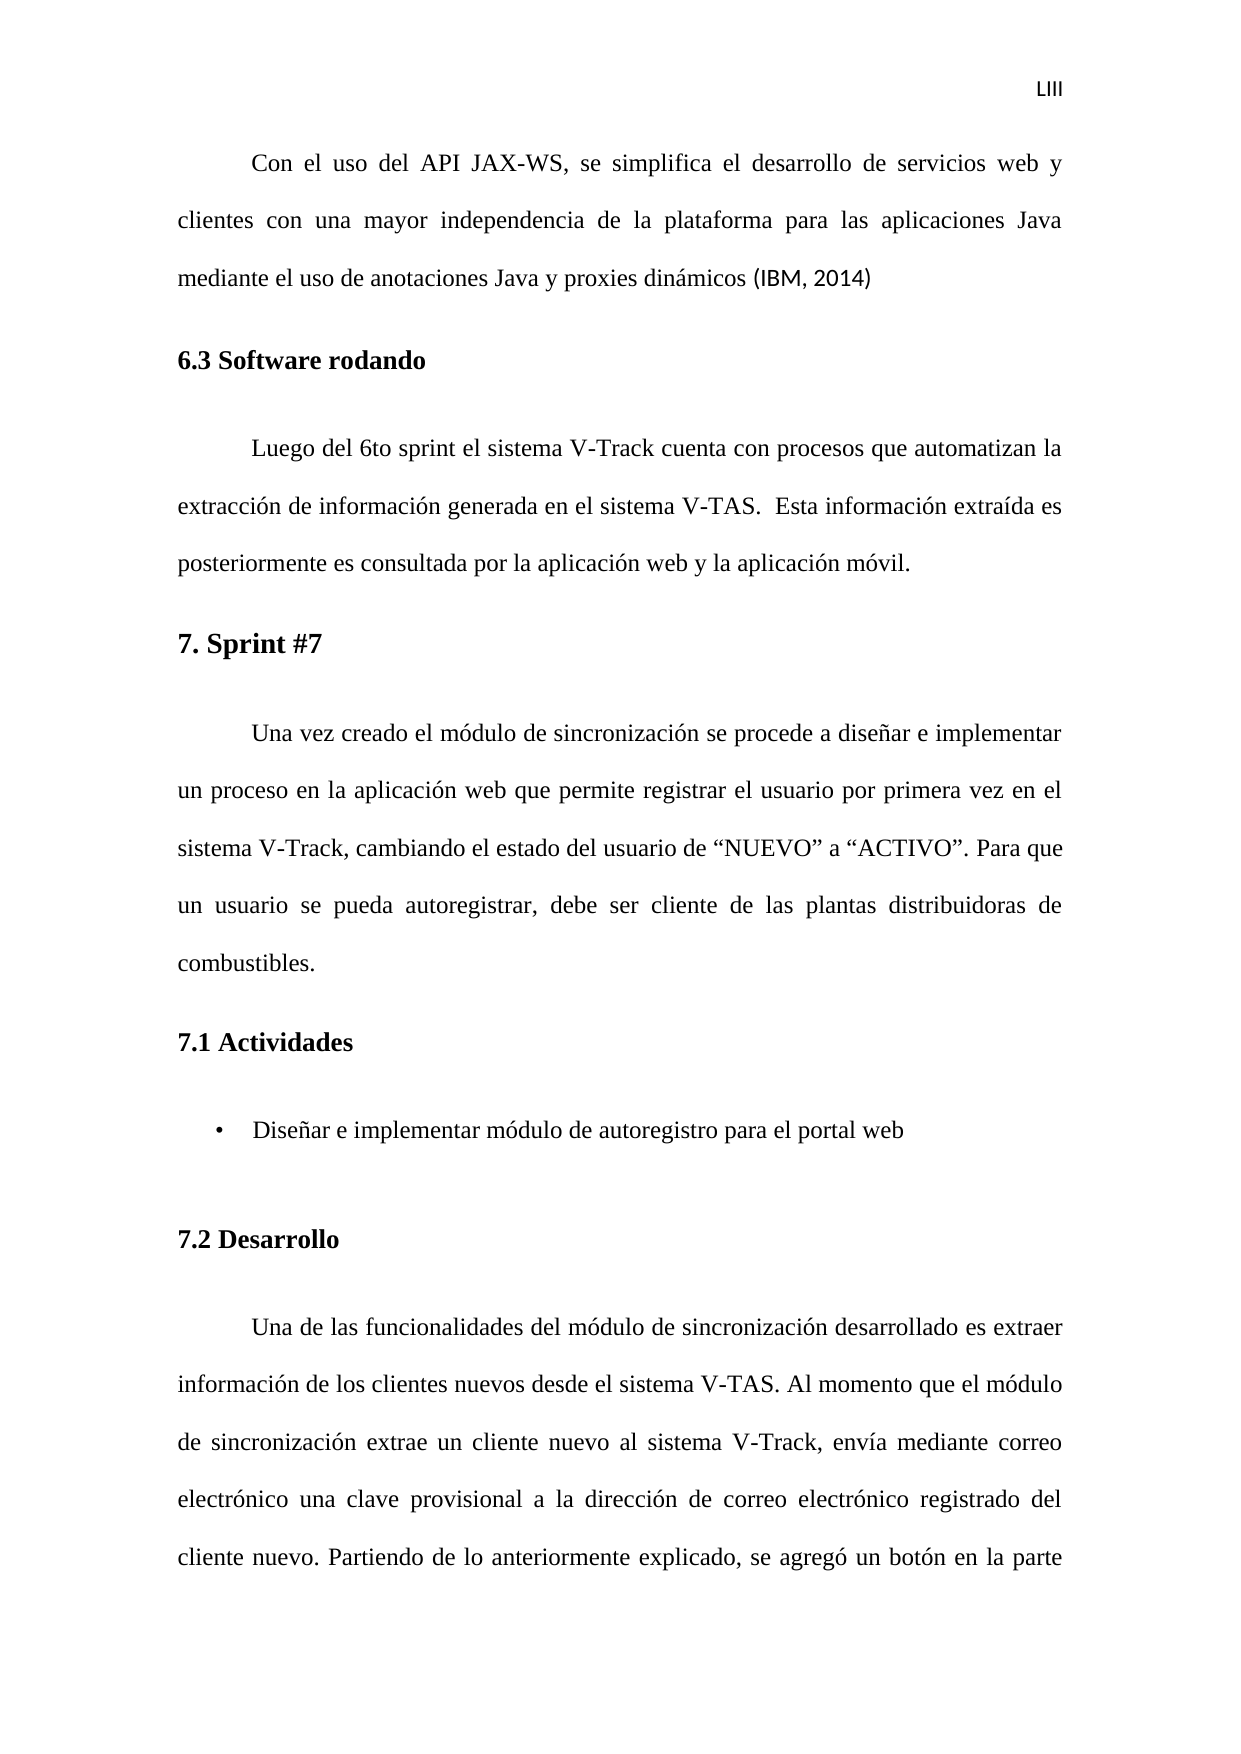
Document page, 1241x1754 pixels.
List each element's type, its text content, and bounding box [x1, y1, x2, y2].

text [177, 1312, 1063, 1570]
list Diseñar e implementar módulo de autoregistro para el portal web [215, 1115, 1063, 1144]
subtitle 7.2 Desarrollo [177, 1223, 1063, 1254]
subtitle 6.3 Software rodando [177, 344, 1063, 376]
subtitle 7.1 Actividades [177, 1026, 1063, 1058]
subtitle 7. Sprint #7 [177, 627, 1063, 660]
text Luego del 6to sprint el sistema V-Track cuenta con procesos que automatizan la extracción de información generada en el sistema V-TAS. Esta información extraída es posteriormente es consultada por la aplicación web y la aplicación móvil. [177, 433, 1063, 577]
text Una vez creado el módulo de sincronización se procede a diseñar e implementar un proceso en la aplicación web que permite registrar el usuario por primera vez en el sistema V-Track, cambiando el estado del usuario de “NUEVO” a “ACTIVO”. Para que un usuario se pueda autoregistrar, debe ser cliente de las plantas distribuidoras de combustibles. [177, 718, 1063, 977]
text Con el uso del API JAX-WS, se simplifica el desarrollo de servicios web y clientes con una mayor independencia de la plataforma para las aplicaciones Java mediante el uso de anotaciones Java y proxies dinámicos [177, 148, 1063, 293]
